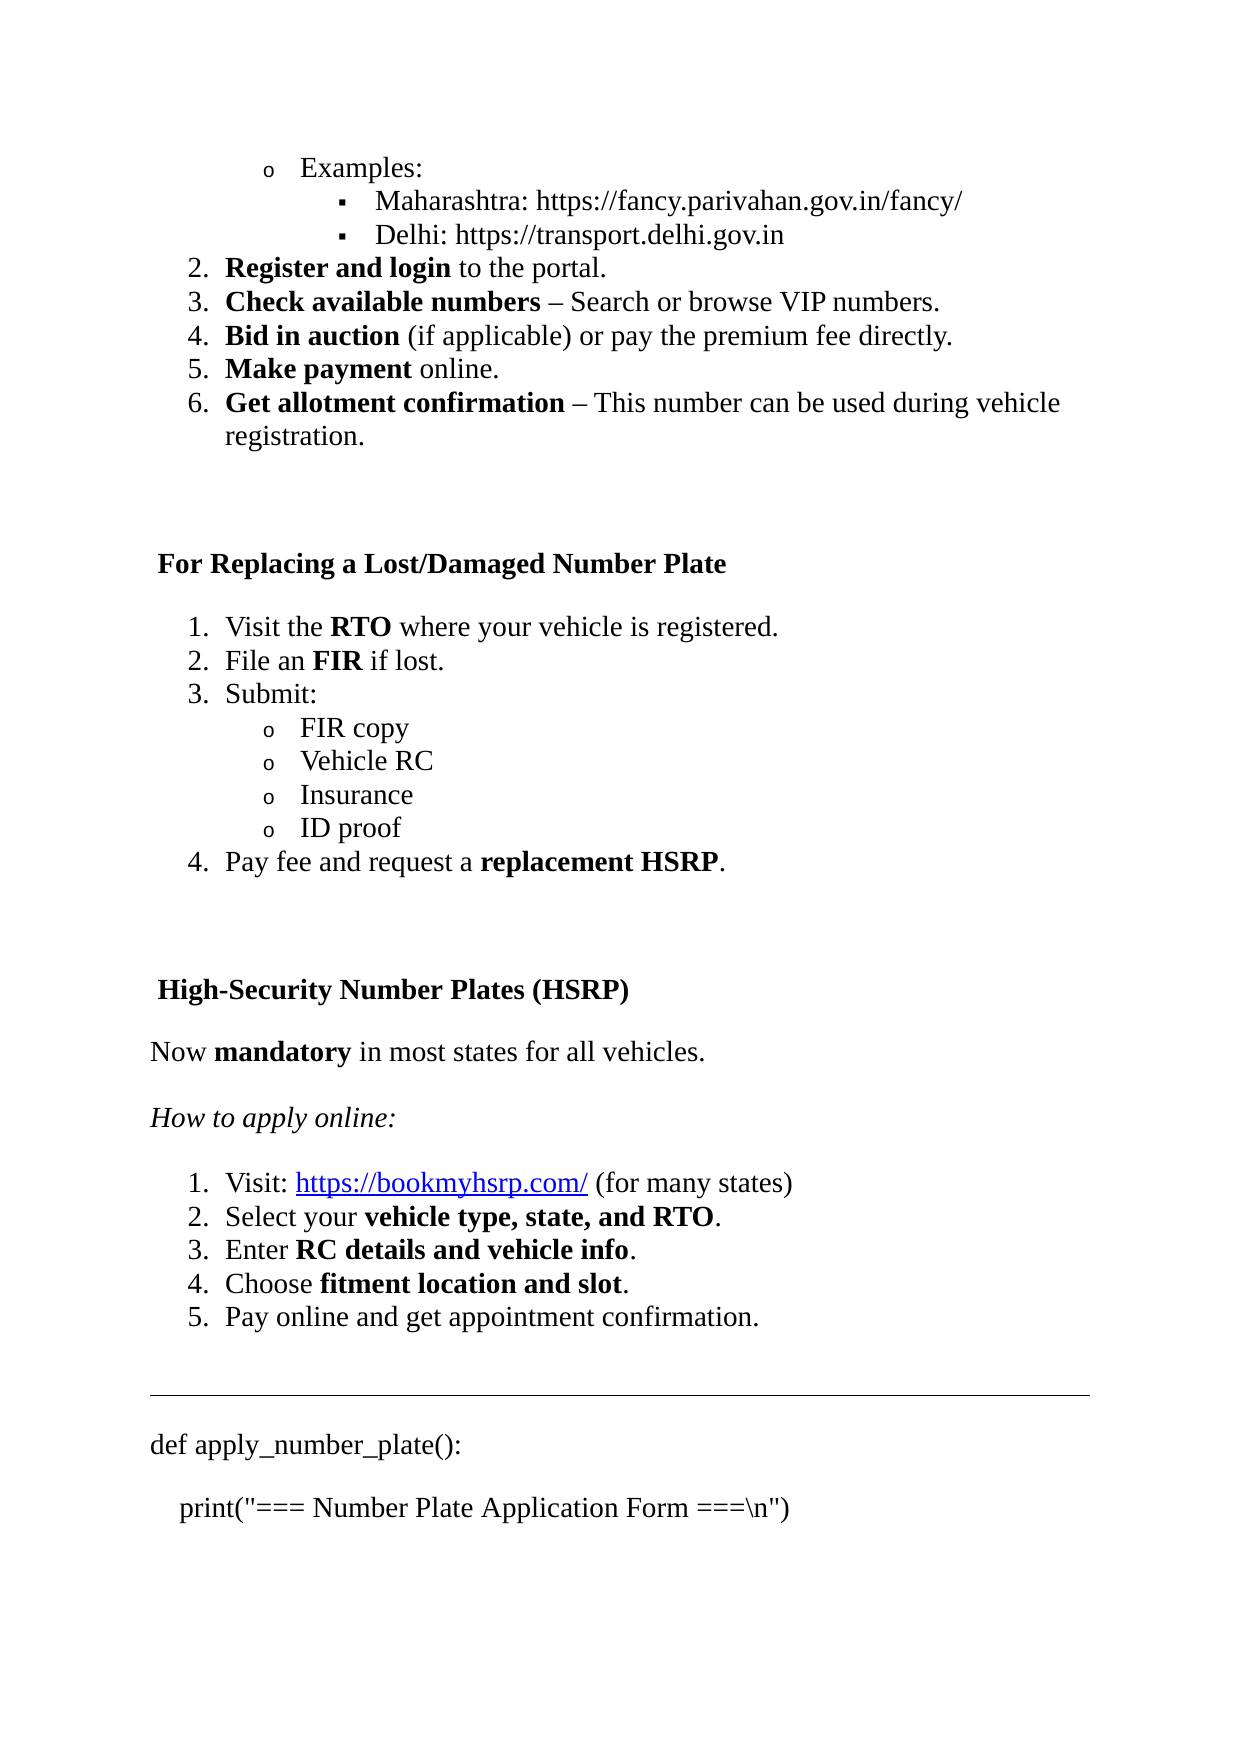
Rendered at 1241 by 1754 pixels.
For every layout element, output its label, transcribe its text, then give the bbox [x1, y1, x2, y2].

list Submit: [187, 676, 1090, 710]
subtitle For Replacing a Lost/Damaged Number Plate [150, 546, 1090, 580]
list Make payment online. [187, 351, 1090, 385]
list Insurance [262, 777, 1090, 810]
text print("=== Number Plate Application Form ===\n") [150, 1490, 1090, 1524]
text def apply_number_plate(): [150, 1427, 1090, 1461]
list Delhi: https://transport.delhi.gov.in [337, 217, 1090, 251]
list Enter RC details and vehicle info. [187, 1232, 1090, 1266]
list File an FIR if lost. [187, 643, 1090, 676]
text Now mandatory in most states for all vehicles. [150, 1034, 1090, 1068]
list Register and login to the portal. [187, 251, 1090, 284]
list Check available numbers – Search or browse VIP numbers. [187, 284, 1090, 318]
list Vehicle RC [262, 743, 1090, 777]
list Pay online and get appointment confirmation. [187, 1299, 1090, 1333]
list Select your vehicle type, state, and RTO. [187, 1199, 1090, 1232]
list Visit the RTO where your vehicle is registered. [187, 609, 1090, 643]
list Examples: [262, 150, 1090, 183]
subtitle High-Security Number Plates (HSRP) [150, 972, 1090, 1005]
subtitle How to apply online: [150, 1100, 1090, 1133]
list Visit: https://bookmyhsrp.com/ (for many states) [187, 1165, 1090, 1199]
list Choose fitment location and slot. [187, 1266, 1090, 1299]
list Pay fee and request a replacement HSRP. [187, 844, 1090, 877]
list Bid in auction (if applicable) or pay the premium fee directly. [187, 318, 1090, 351]
list FIR copy [262, 710, 1090, 743]
list ID proof [262, 810, 1090, 844]
list Maharashtra: https://fancy.parivahan.gov.in/fancy/ [337, 183, 1090, 217]
list Get allotment confirmation – This number can be used during vehicle registration. [187, 385, 1090, 452]
